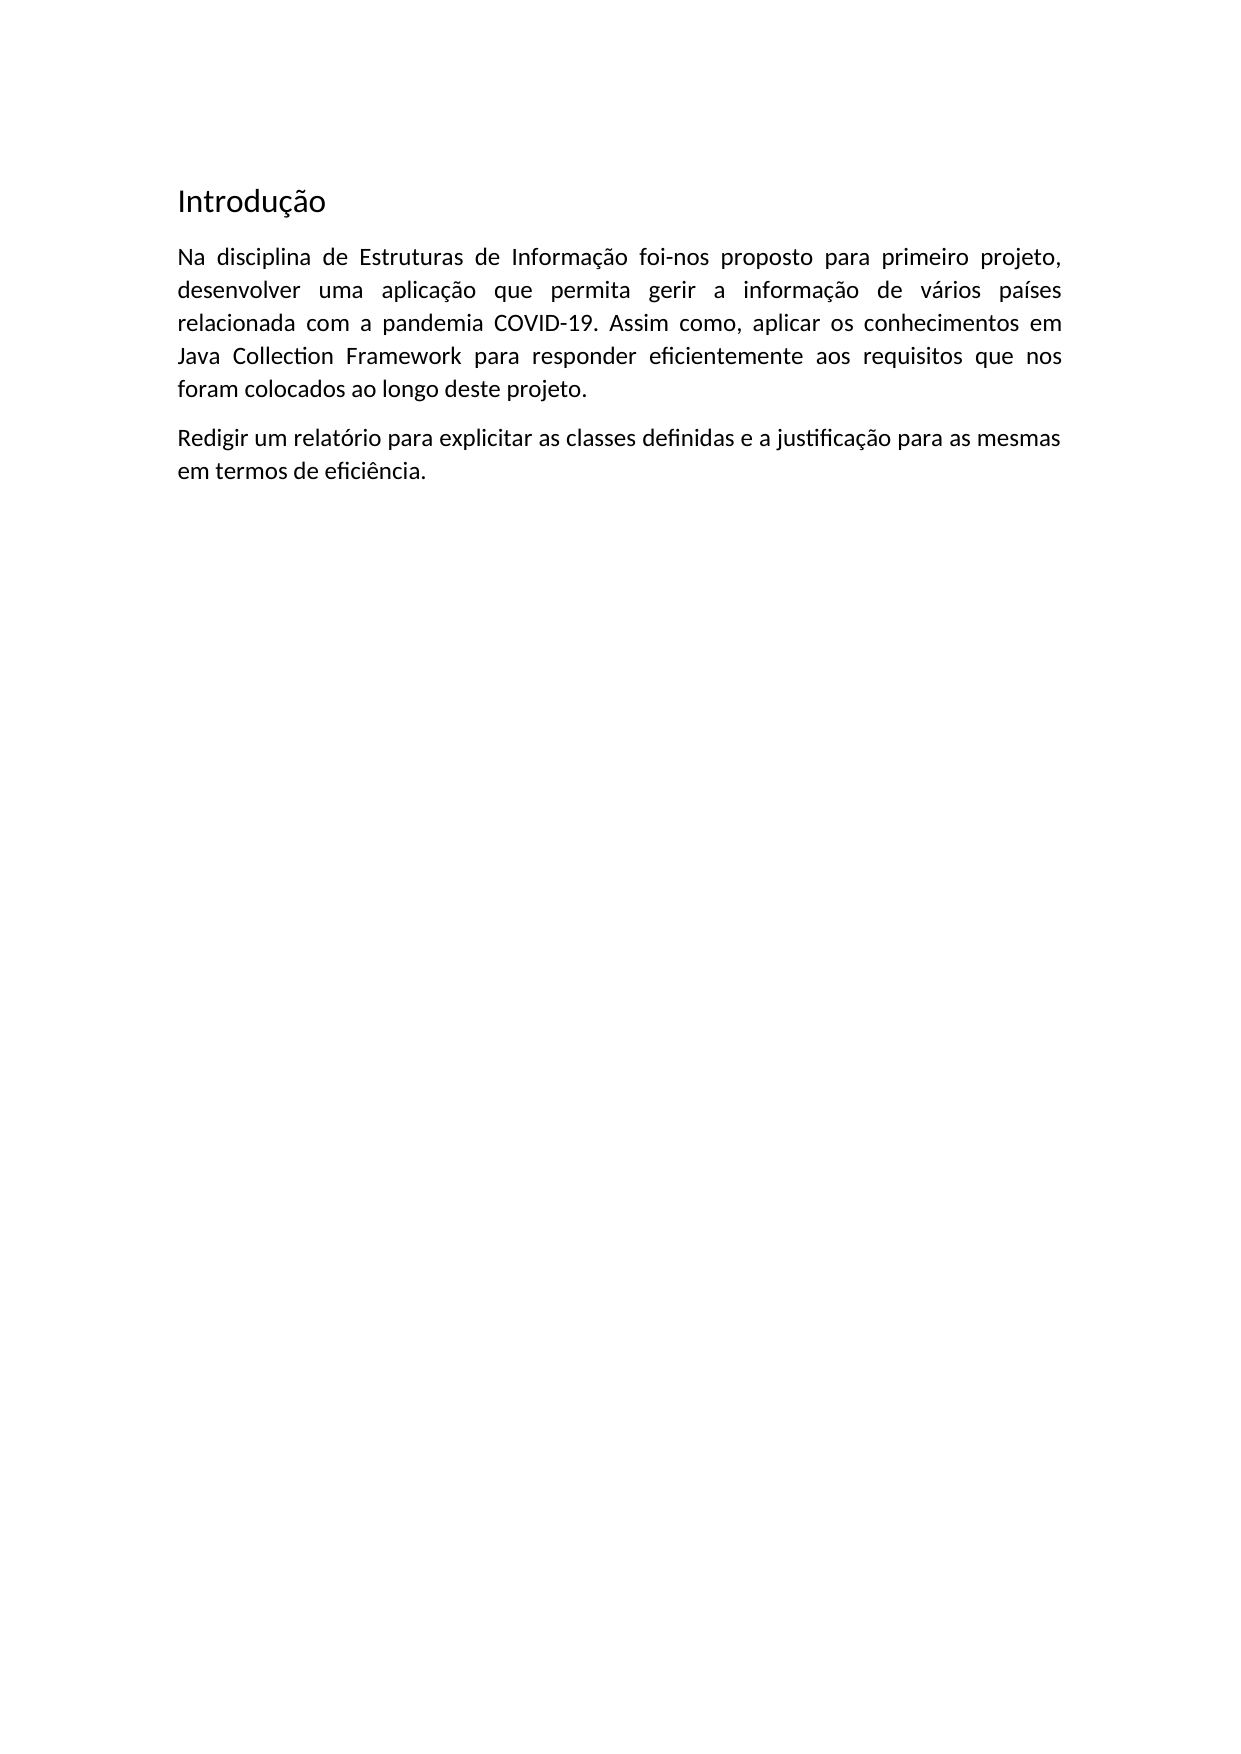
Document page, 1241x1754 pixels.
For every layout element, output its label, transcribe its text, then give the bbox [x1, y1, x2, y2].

list Introdução [177, 181, 1063, 221]
text Na disciplina de Estruturas de Informação foi-nos proposto para primeiro projeto, desenvolver uma aplicação que permita gerir a informação de vários países relacionada com a pandemia COVID-19. Assim como, aplicar os conhecimentos em Java Collection Framework para responder eficientemente aos requisitos que nos foram colocados ao longo deste projeto. [177, 241, 1063, 403]
text Redigir um relatório para explicitar as classes definidas e a justificação para as mesmas em termos de eficiência. [177, 422, 1063, 486]
